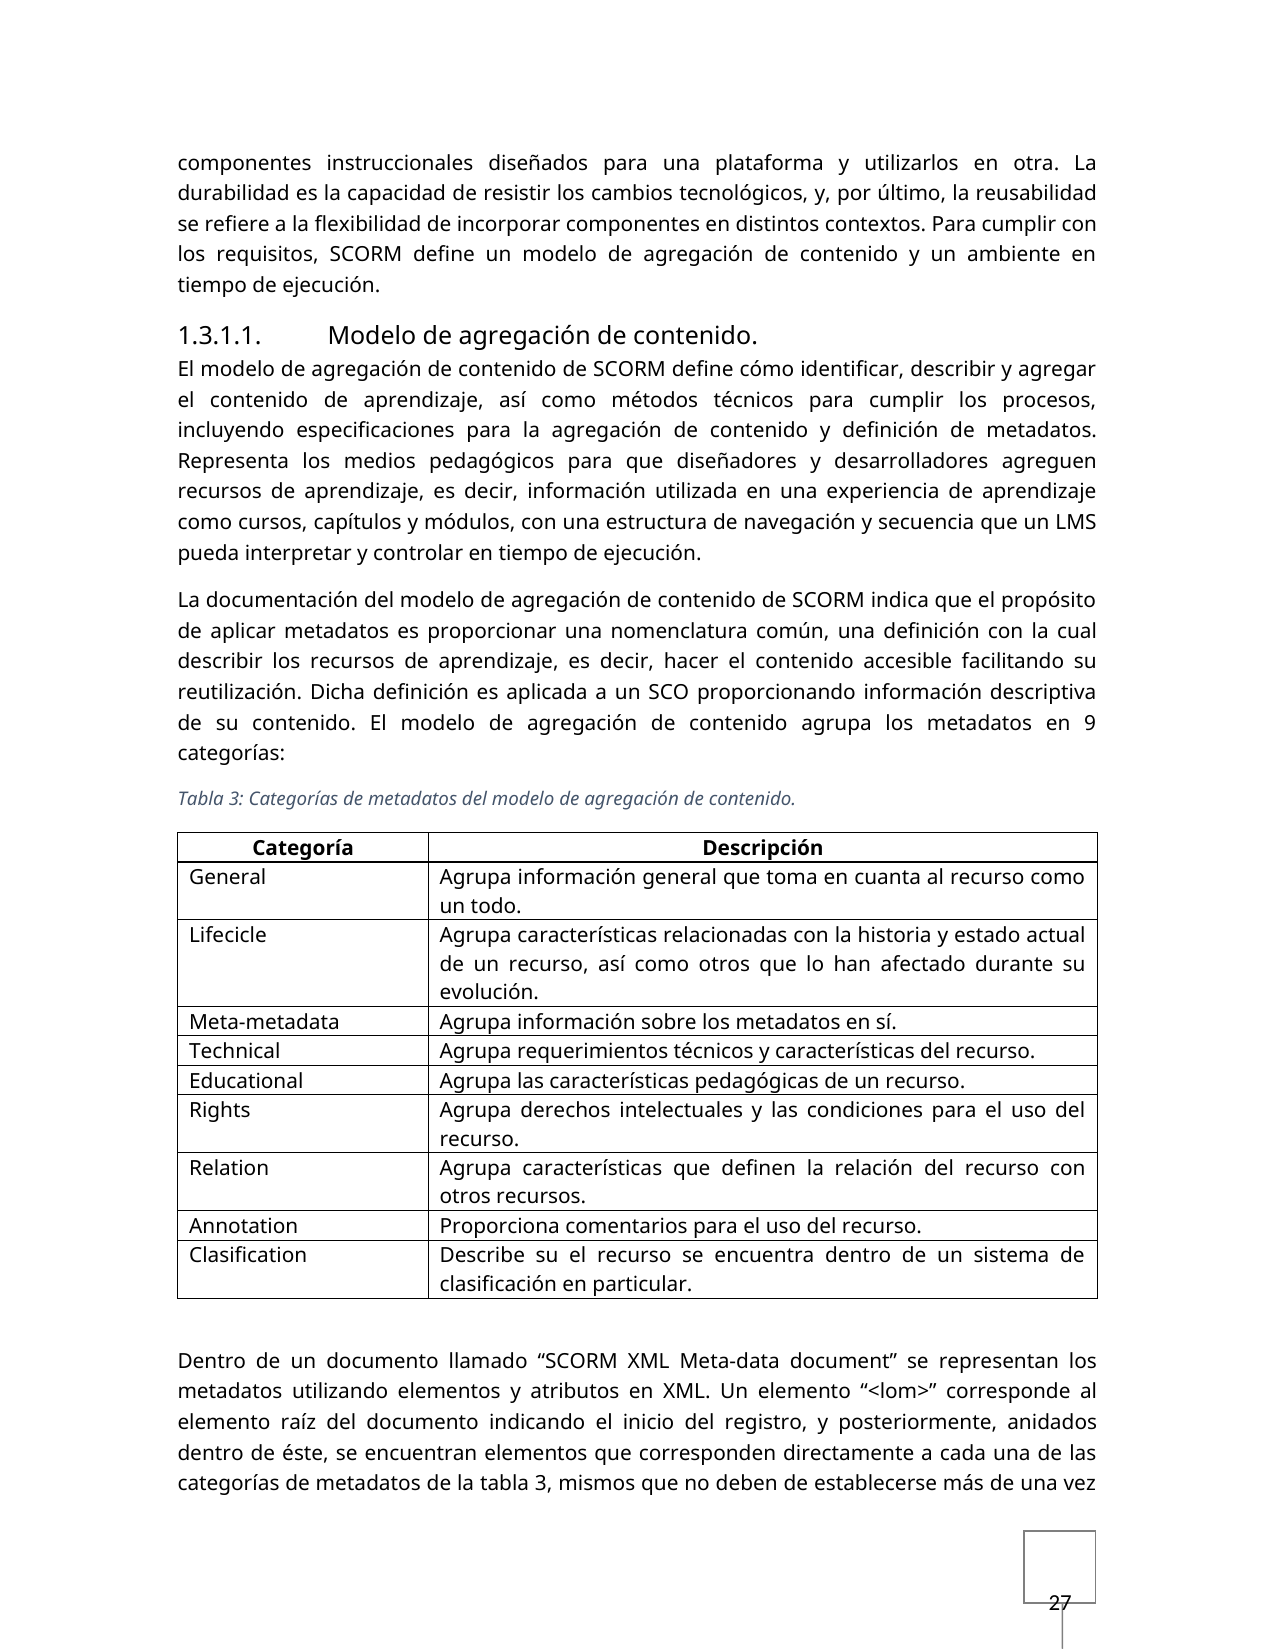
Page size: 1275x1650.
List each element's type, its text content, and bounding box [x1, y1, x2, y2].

text El modelo de agregación de contenido de SCORM define cómo identificar, describir y agregar el contenido de aprendizaje, así como métodos técnicos para cumplir los procesos, incluyendo especificaciones para la agregación de contenido y definición de metadatos. Representa los medios pedagógicos para que diseñadores y desarrolladores agreguen recursos de aprendizaje, es decir, información utilizada en una experiencia de aprendizaje como cursos, capítulos y módulos, con una estructura de navegación y secuencia que un LMS pueda interpretar y controlar en tiempo de ejecución. [177, 354, 1098, 566]
table_cell Agrupa las características pedagógicas de un recurso. [429, 1066, 1097, 1094]
table_cell Agrupa derechos intelectuales y las condiciones para el uso del recurso. [429, 1095, 1097, 1152]
table_cell Agrupa información sobre los metadatos en sí. [429, 1007, 1097, 1035]
table_cell Agrupa información general que toma en cuanta al recurso como un todo. [429, 863, 1097, 919]
table_cell Meta-metadata [178, 1007, 428, 1035]
table_cell Describe su el recurso se encuentra dentro de un sistema de clasificación en particular. [429, 1241, 1097, 1297]
table_cell General [178, 863, 428, 919]
subtitle Modelo de agregación de contenido. [177, 317, 1098, 351]
table_cell Rights [178, 1095, 428, 1152]
table_cell Agrupa características que definen la relación del recurso con otros recursos. [429, 1153, 1097, 1210]
table_cell Annotation [178, 1211, 428, 1239]
table_cell Lifecicle [178, 920, 428, 1006]
table_cell Educational [178, 1066, 428, 1094]
table_cell Clasification [178, 1241, 428, 1297]
text La documentación del modelo de agregación de contenido de SCORM indica que el propósito de aplicar metadatos es proporcionar una nomenclatura común, una definición con la cual describir los recursos de aprendizaje, es decir, hacer el contenido accesible facilitando su reutilización. Dicha definición es aplicada a un SCO proporcionando información descriptiva de su contenido. El modelo de agregación de contenido agrupa los metadatos en 9 categorías: [177, 585, 1098, 767]
text Tabla 3: Categorías de metadatos del modelo de agregación de contenido. [177, 786, 1098, 811]
table_cell Technical [178, 1036, 428, 1065]
table_cell Agrupa requerimientos técnicos y características del recurso. [429, 1036, 1097, 1065]
table_cell Proporciona comentarios para el uso del recurso. [429, 1211, 1097, 1239]
table_header Categoría [178, 833, 428, 861]
table_cell Agrupa características relacionadas con la historia y estado actual de un recurso, así como otros que lo han afectado durante su evolución. [429, 920, 1097, 1006]
table_cell Relation [178, 1153, 428, 1210]
table_header Descripción [429, 833, 1097, 861]
